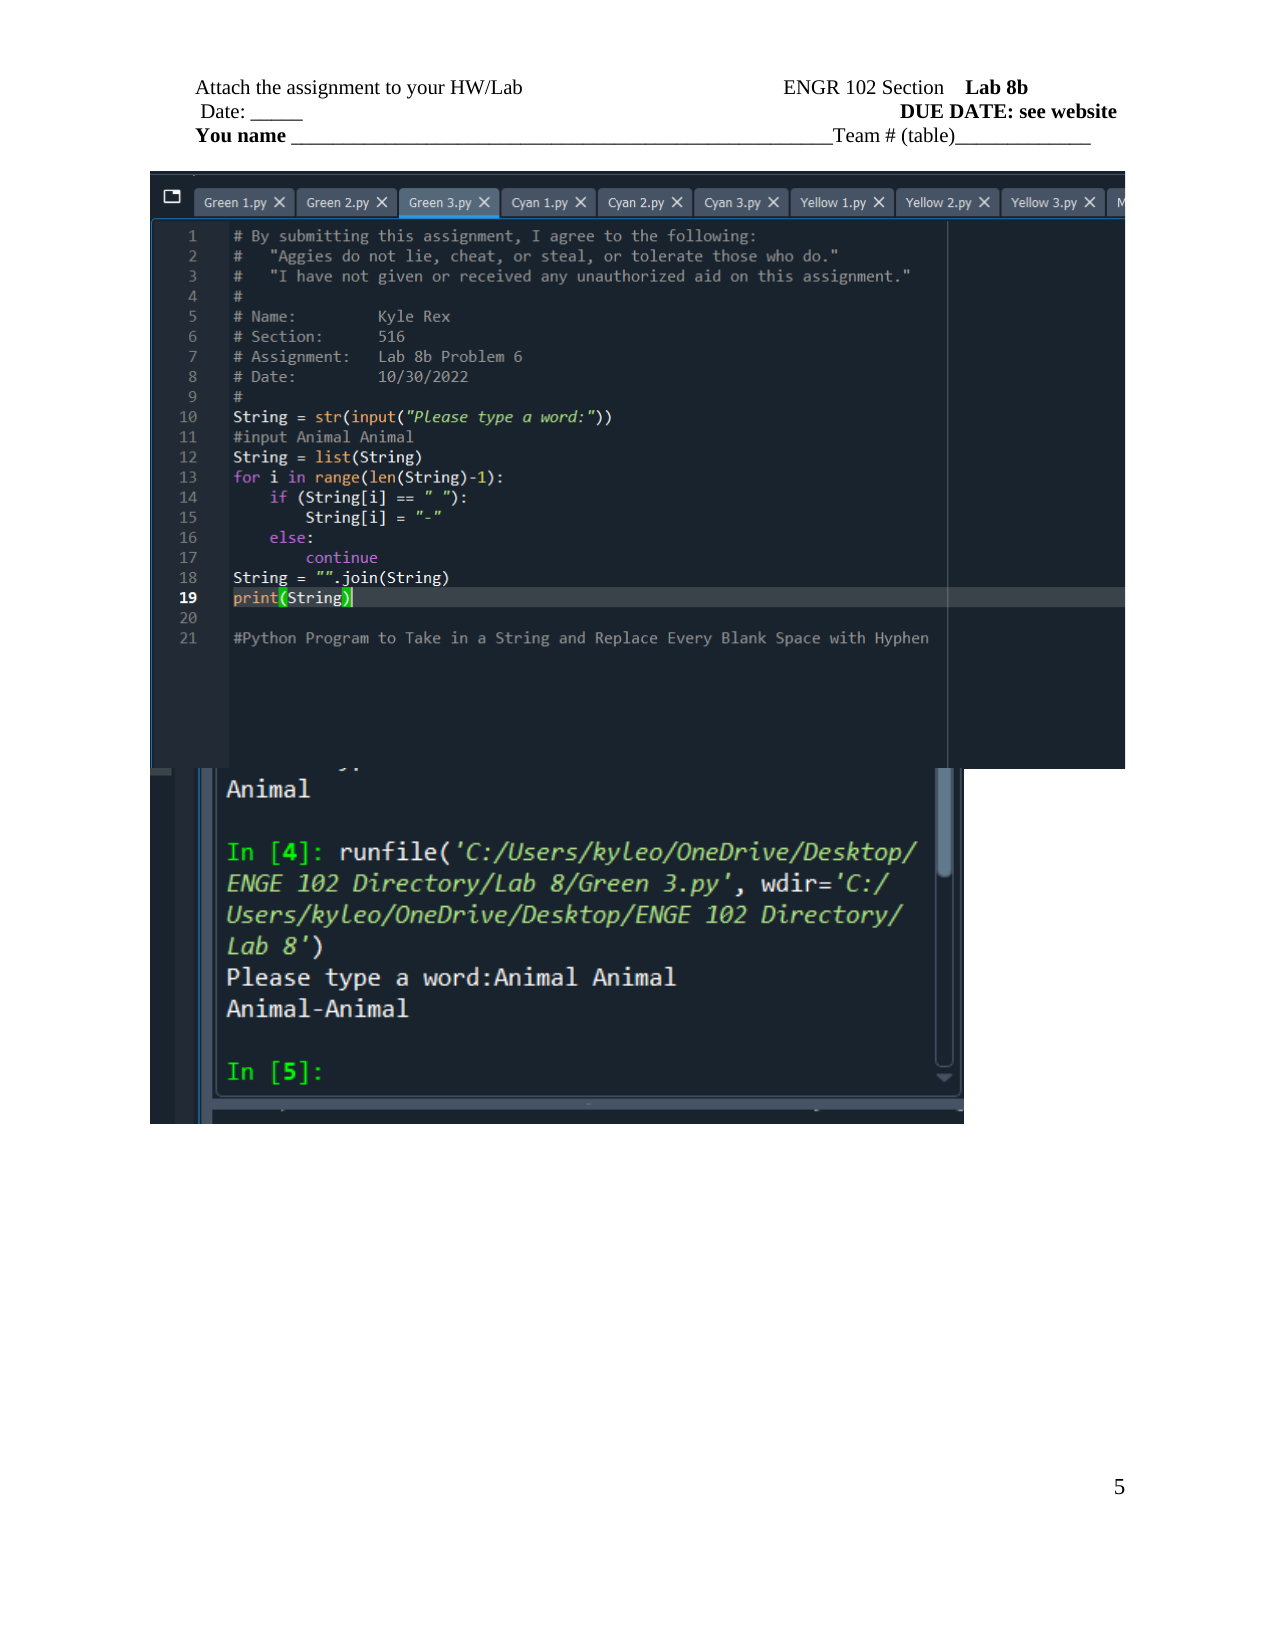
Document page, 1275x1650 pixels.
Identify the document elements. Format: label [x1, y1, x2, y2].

picture [150, 171, 1125, 1124]
